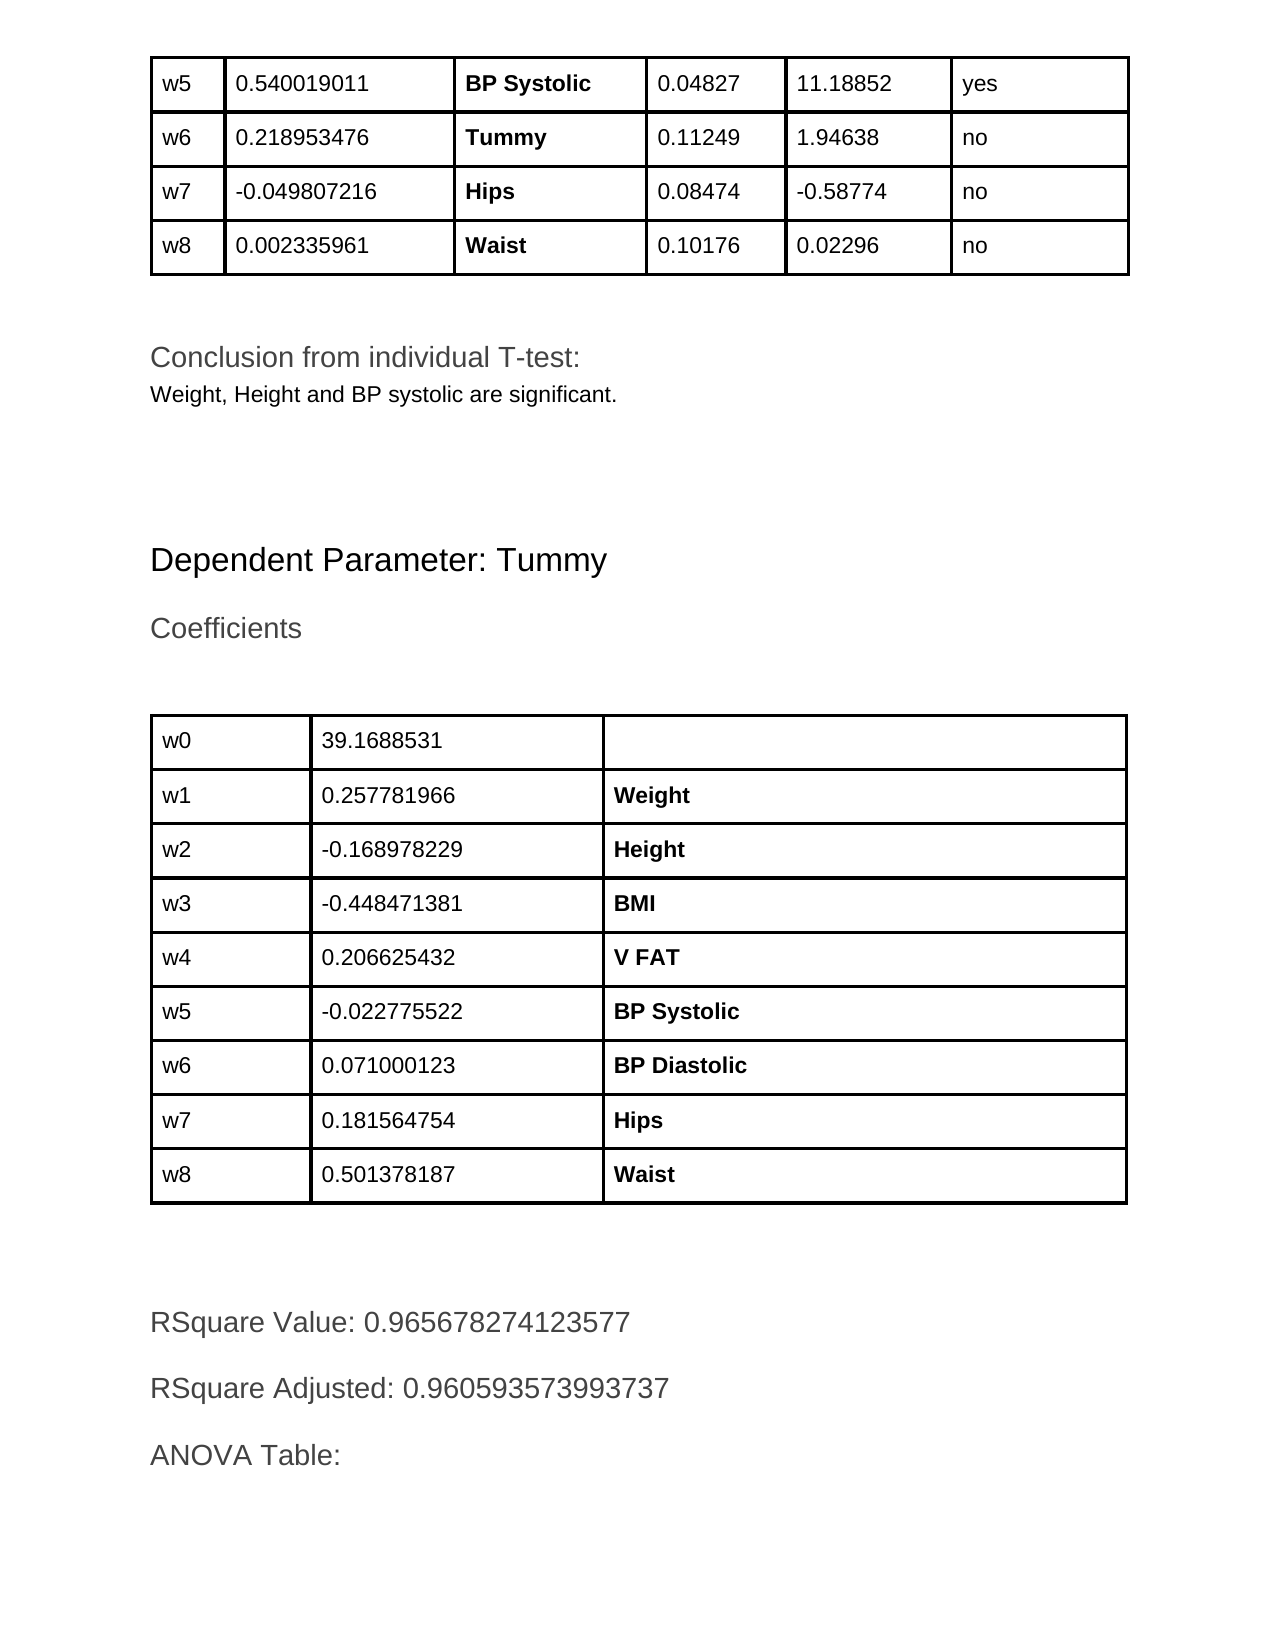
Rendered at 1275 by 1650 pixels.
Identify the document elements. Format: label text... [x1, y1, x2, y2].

table_cell BP Systolic [456, 59, 645, 110]
subtitle Conclusion from individual T-test: [150, 339, 1125, 373]
table_cell w4 [153, 934, 309, 985]
table_cell 0.501378187 [313, 1150, 602, 1201]
table_cell 11.18852 [788, 59, 950, 110]
table_cell -0.448471381 [313, 880, 602, 931]
table_cell 0.10176 [648, 222, 784, 273]
table_cell w2 [153, 825, 309, 876]
table_cell w5 [153, 59, 223, 110]
table_cell Hips [605, 1096, 1125, 1147]
table_cell 0.257781966 [313, 771, 602, 822]
table_cell -0.049807216 [227, 168, 453, 219]
table_cell w8 [153, 1150, 309, 1201]
table_cell no [953, 114, 1127, 164]
table_cell Height [605, 825, 1125, 876]
subtitle Dependent Parameter: Tummy [150, 540, 1125, 578]
table_cell -0.168978229 [313, 825, 602, 876]
table_cell w8 [153, 222, 223, 273]
table_header [605, 717, 1125, 768]
subtitle RSquare Adjusted: 0.960593573993737 [150, 1372, 1125, 1405]
table_cell Waist [456, 222, 645, 273]
table_cell 0.206625432 [313, 934, 602, 985]
table_cell w6 [153, 1042, 309, 1093]
table_cell no [953, 168, 1127, 219]
table_cell Weight [605, 771, 1125, 822]
table_cell 0.02296 [788, 222, 950, 273]
table_cell 0.08474 [648, 168, 784, 219]
table_cell Waist [605, 1150, 1125, 1201]
table_cell 0.002335961 [227, 222, 453, 273]
table_cell Tummy [456, 114, 645, 164]
table_cell BP Diastolic [605, 1042, 1125, 1093]
table_cell BMI [605, 880, 1125, 931]
table_header w0 [153, 717, 309, 768]
table_cell 0.218953476 [227, 114, 453, 164]
table_cell -0.022775522 [313, 988, 602, 1039]
subtitle RSquare Value: 0.965678274123577 [150, 1305, 1125, 1338]
subtitle ANOVA Table: [150, 1438, 1125, 1472]
table_header 39.1688531 [313, 717, 602, 768]
table_cell 0.071000123 [313, 1042, 602, 1093]
table_cell w6 [153, 114, 223, 164]
table_cell yes [953, 59, 1127, 110]
table_cell w1 [153, 771, 309, 822]
text Weight, Height and BP systolic are significant. [150, 381, 1125, 408]
table_cell 0.540019011 [227, 59, 453, 110]
table_cell BP Systolic [605, 988, 1125, 1039]
table_cell 0.11249 [648, 114, 784, 164]
table_cell w7 [153, 1096, 309, 1147]
table_cell -0.58774 [788, 168, 950, 219]
table_cell no [953, 222, 1127, 273]
table_cell w5 [153, 988, 309, 1039]
table_cell 0.181564754 [313, 1096, 602, 1147]
table_cell 1.94638 [788, 114, 950, 164]
table_cell w3 [153, 880, 309, 931]
subtitle Coefficients [150, 612, 1125, 645]
table_cell w7 [153, 168, 223, 219]
table_cell 0.04827 [648, 59, 784, 110]
table_cell V FAT [605, 934, 1125, 985]
table_cell Hips [456, 168, 645, 219]
